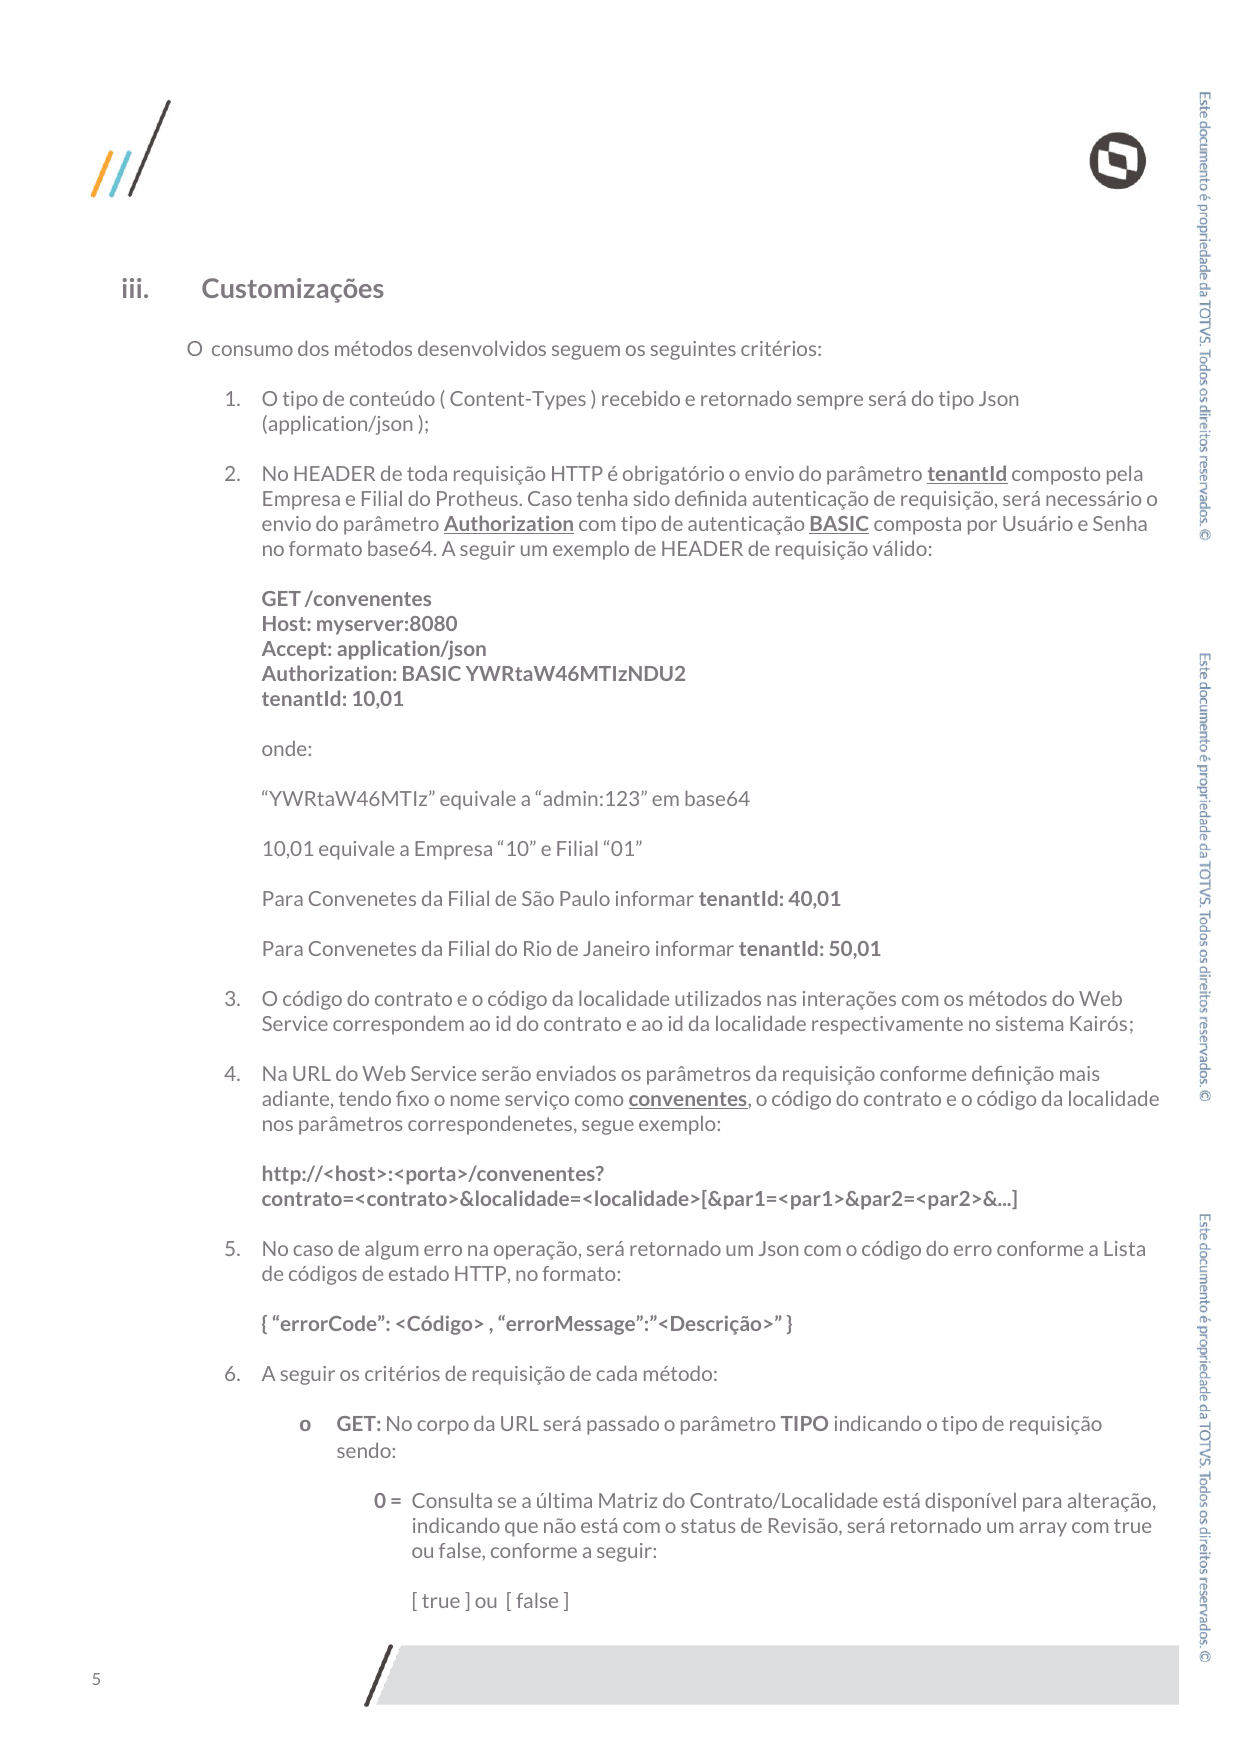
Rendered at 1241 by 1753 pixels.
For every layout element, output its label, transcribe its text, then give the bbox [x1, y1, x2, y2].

list O tipo de conteúdo ( Content-Types ) recebido e retornado sempre será do tipo Json (application/json ); [224, 386, 1166, 461]
picture [56, 1642, 1180, 1707]
list No HEADER de toda requisição HTTP é obrigatório o envio do parâmetro tenantId composto pela Empresa e Filial do Protheus. Caso tenha sido definida autenticação de requisição, será necessário o envio do parâmetro Authorization com tipo de autenticação BASIC composta por Usuário e Senha no formato base64. A seguir um exemplo de HEADER de requisição válido: GET /convenentes Host: myserver:8080 Accept: application/json Authorization: BASIC YWRtaW46MTIzNDU2 tenantId: 10,01 onde: “YWRtaW46MTIz” equivale a “admin:123” em base64 10,01 equivale a Empresa “10” e Filial “01” Para Convenetes da Filial de São Paulo informar tenantId: 40,01 Para Convenetes da Filial do Rio de Janeiro informar tenantId: 50,01 [224, 461, 1166, 986]
list O consumo dos métodos desenvolvidos seguem os seguintes critérios: [186, 336, 1166, 361]
list O código do contrato e o código da localidade utilizados nas interações com os métodos do Web Service correspondem ao id do contrato e ao id da localidade respectivamente no sistema Kairós; [224, 986, 1166, 1061]
list Na URL do Web Service serão enviados os parâmetros da requisição conforme definição mais adiante, tendo fixo o nome serviço como convenentes, o código do contrato e o código da localidade nos parâmetros correspondenetes, segue exemplo: http://<host>:<porta>/convenentes?contrato=<contrato>&localidade=<localidade>[&par1=<par1>&par2=<par2>&...] [224, 1061, 1166, 1236]
list GET: No corpo da URL será passado o parâmetro TIPO indicando o tipo de requisição sendo: [299, 1411, 1166, 1488]
picture [73, 73, 1211, 1662]
list A seguir os critérios de requisição de cada método: [224, 1361, 1166, 1411]
subtitle Customizações [149, 272, 1166, 305]
list No caso de algum erro na operação, será retornado um Json com o código do erro conforme a Lista de códigos de estado HTTP, no formato: { “errorCode”: <Código> , “errorMessage”:”<Descrição>” } [224, 1236, 1166, 1361]
